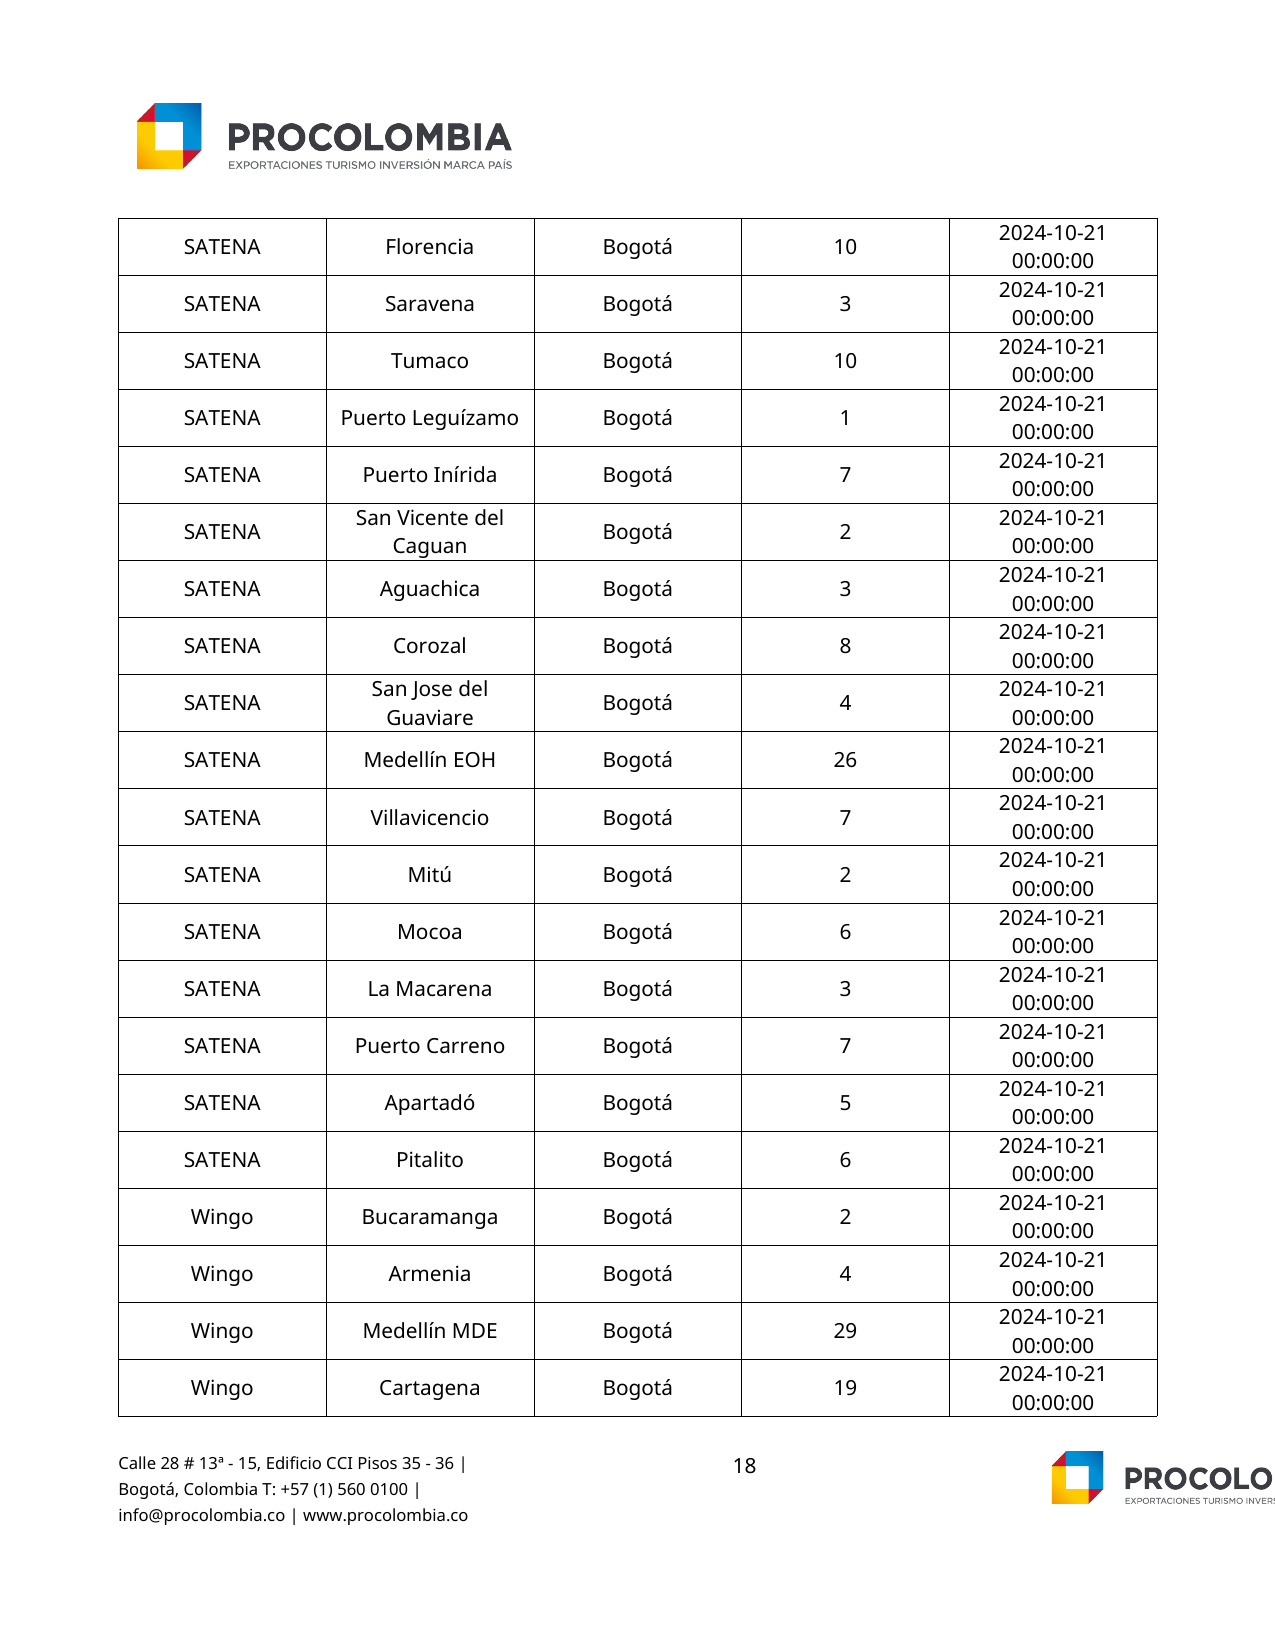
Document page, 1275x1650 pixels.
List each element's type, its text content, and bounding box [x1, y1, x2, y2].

table_cell 8 [742, 618, 949, 674]
table_cell Bogotá [535, 1303, 741, 1359]
table_cell 2024-10-21 00:00:00 [950, 1303, 1157, 1359]
table_cell 7 [742, 789, 949, 845]
table_cell SATENA [119, 1132, 326, 1188]
table_cell Mitú [327, 846, 534, 902]
table_cell Bogotá [535, 447, 741, 503]
table_cell Wingo [119, 1189, 326, 1245]
table_cell 2 [742, 846, 949, 902]
table_cell Bogotá [535, 732, 741, 788]
table_cell 2024-10-21 00:00:00 [950, 961, 1157, 1017]
table_cell SATENA [119, 447, 326, 503]
table_cell 2024-10-21 00:00:00 [950, 732, 1157, 788]
picture [137, 103, 512, 169]
table_cell 2024-10-21 00:00:00 [950, 561, 1157, 617]
table_cell SATENA [119, 618, 326, 674]
table_cell 2024-10-21 00:00:00 [950, 904, 1157, 959]
table_cell SATENA [119, 789, 326, 845]
table_cell Bogotá [535, 219, 741, 274]
table_cell Medellín MDE [327, 1303, 534, 1359]
table_cell 2 [742, 504, 949, 560]
table_cell Mocoa [327, 904, 534, 959]
table_cell 2024-10-21 00:00:00 [950, 276, 1157, 332]
table_cell Pitalito [327, 1132, 534, 1188]
table_cell Aguachica [327, 561, 534, 617]
table_cell Bogotá [535, 618, 741, 674]
table_cell Saravena [327, 276, 534, 332]
table_cell SATENA [119, 1075, 326, 1131]
table_cell Bogotá [535, 1018, 741, 1074]
table_cell Bogotá [535, 1360, 741, 1416]
table_cell 2024-10-21 00:00:00 [950, 1018, 1157, 1074]
table_cell Bogotá [535, 276, 741, 332]
table_cell Bogotá [535, 561, 741, 617]
table_cell 2024-10-21 00:00:00 [950, 447, 1157, 503]
table_cell Cartagena [327, 1360, 534, 1416]
table_cell Bogotá [535, 1189, 741, 1245]
table_cell SATENA [119, 504, 326, 560]
table_cell SATENA [119, 1018, 326, 1074]
table_cell 19 [742, 1360, 949, 1416]
table_cell Wingo [119, 1360, 326, 1416]
table_cell SATENA [119, 276, 326, 332]
table_cell 2024-10-21 00:00:00 [950, 1246, 1157, 1302]
picture [1051, 1451, 1275, 1504]
table_cell 7 [742, 1018, 949, 1074]
table_cell 2024-10-21 00:00:00 [950, 390, 1157, 446]
table_cell Medellín EOH [327, 732, 534, 788]
table_cell 2024-10-21 00:00:00 [950, 1132, 1157, 1188]
table_cell 2024-10-21 00:00:00 [950, 504, 1157, 560]
table_cell Puerto Leguízamo [327, 390, 534, 446]
table_cell SATENA [119, 219, 326, 274]
table_cell 3 [742, 961, 949, 1017]
table_cell San Vicente del Caguan [327, 504, 534, 560]
table_cell SATENA [119, 333, 326, 389]
table_cell 3 [742, 276, 949, 332]
table_cell Villavicencio [327, 789, 534, 845]
table_cell 4 [742, 1246, 949, 1302]
table_cell Bogotá [535, 1075, 741, 1131]
table_cell Tumaco [327, 333, 534, 389]
table_cell Puerto Carreno [327, 1018, 534, 1074]
table_cell 2024-10-21 00:00:00 [950, 846, 1157, 902]
table_cell 2024-10-21 00:00:00 [950, 333, 1157, 389]
table_cell 2024-10-21 00:00:00 [950, 219, 1157, 274]
table_cell Wingo [119, 1303, 326, 1359]
table_cell 1 [742, 390, 949, 446]
table_cell 2024-10-21 00:00:00 [950, 789, 1157, 845]
table_cell SATENA [119, 732, 326, 788]
table_cell 4 [742, 675, 949, 731]
table_cell SATENA [119, 675, 326, 731]
table_cell 10 [742, 333, 949, 389]
table_cell Bogotá [535, 1246, 741, 1302]
table_cell 10 [742, 219, 949, 274]
table_cell 2 [742, 1189, 949, 1245]
table_cell Bucaramanga [327, 1189, 534, 1245]
table_cell 2024-10-21 00:00:00 [950, 675, 1157, 731]
table_cell Bogotá [535, 333, 741, 389]
table_cell SATENA [119, 904, 326, 959]
table_cell San Jose del Guaviare [327, 675, 534, 731]
table_cell SATENA [119, 390, 326, 446]
table_cell 3 [742, 561, 949, 617]
table_cell 2024-10-21 00:00:00 [950, 618, 1157, 674]
table_cell La Macarena [327, 961, 534, 1017]
table_cell 2024-10-21 00:00:00 [950, 1360, 1157, 1416]
table_cell Bogotá [535, 1132, 741, 1188]
table_cell 5 [742, 1075, 949, 1131]
table_cell Bogotá [535, 904, 741, 959]
table_cell Wingo [119, 1246, 326, 1302]
table_cell Bogotá [535, 789, 741, 845]
table_cell SATENA [119, 846, 326, 902]
table_cell 6 [742, 904, 949, 959]
table_cell 6 [742, 1132, 949, 1188]
table_cell Bogotá [535, 504, 741, 560]
table_cell SATENA [119, 561, 326, 617]
table_cell Bogotá [535, 675, 741, 731]
table_cell Puerto Inírida [327, 447, 534, 503]
table_cell 2024-10-21 00:00:00 [950, 1075, 1157, 1131]
table_cell Apartadó [327, 1075, 534, 1131]
table_cell Florencia [327, 219, 534, 274]
table_cell Bogotá [535, 390, 741, 446]
table_cell 7 [742, 447, 949, 503]
table_cell Armenia [327, 1246, 534, 1302]
table_cell Corozal [327, 618, 534, 674]
table_cell 2024-10-21 00:00:00 [950, 1189, 1157, 1245]
table_cell 29 [742, 1303, 949, 1359]
table_cell Bogotá [535, 846, 741, 902]
table_cell 26 [742, 732, 949, 788]
table_cell Bogotá [535, 961, 741, 1017]
table_cell SATENA [119, 961, 326, 1017]
